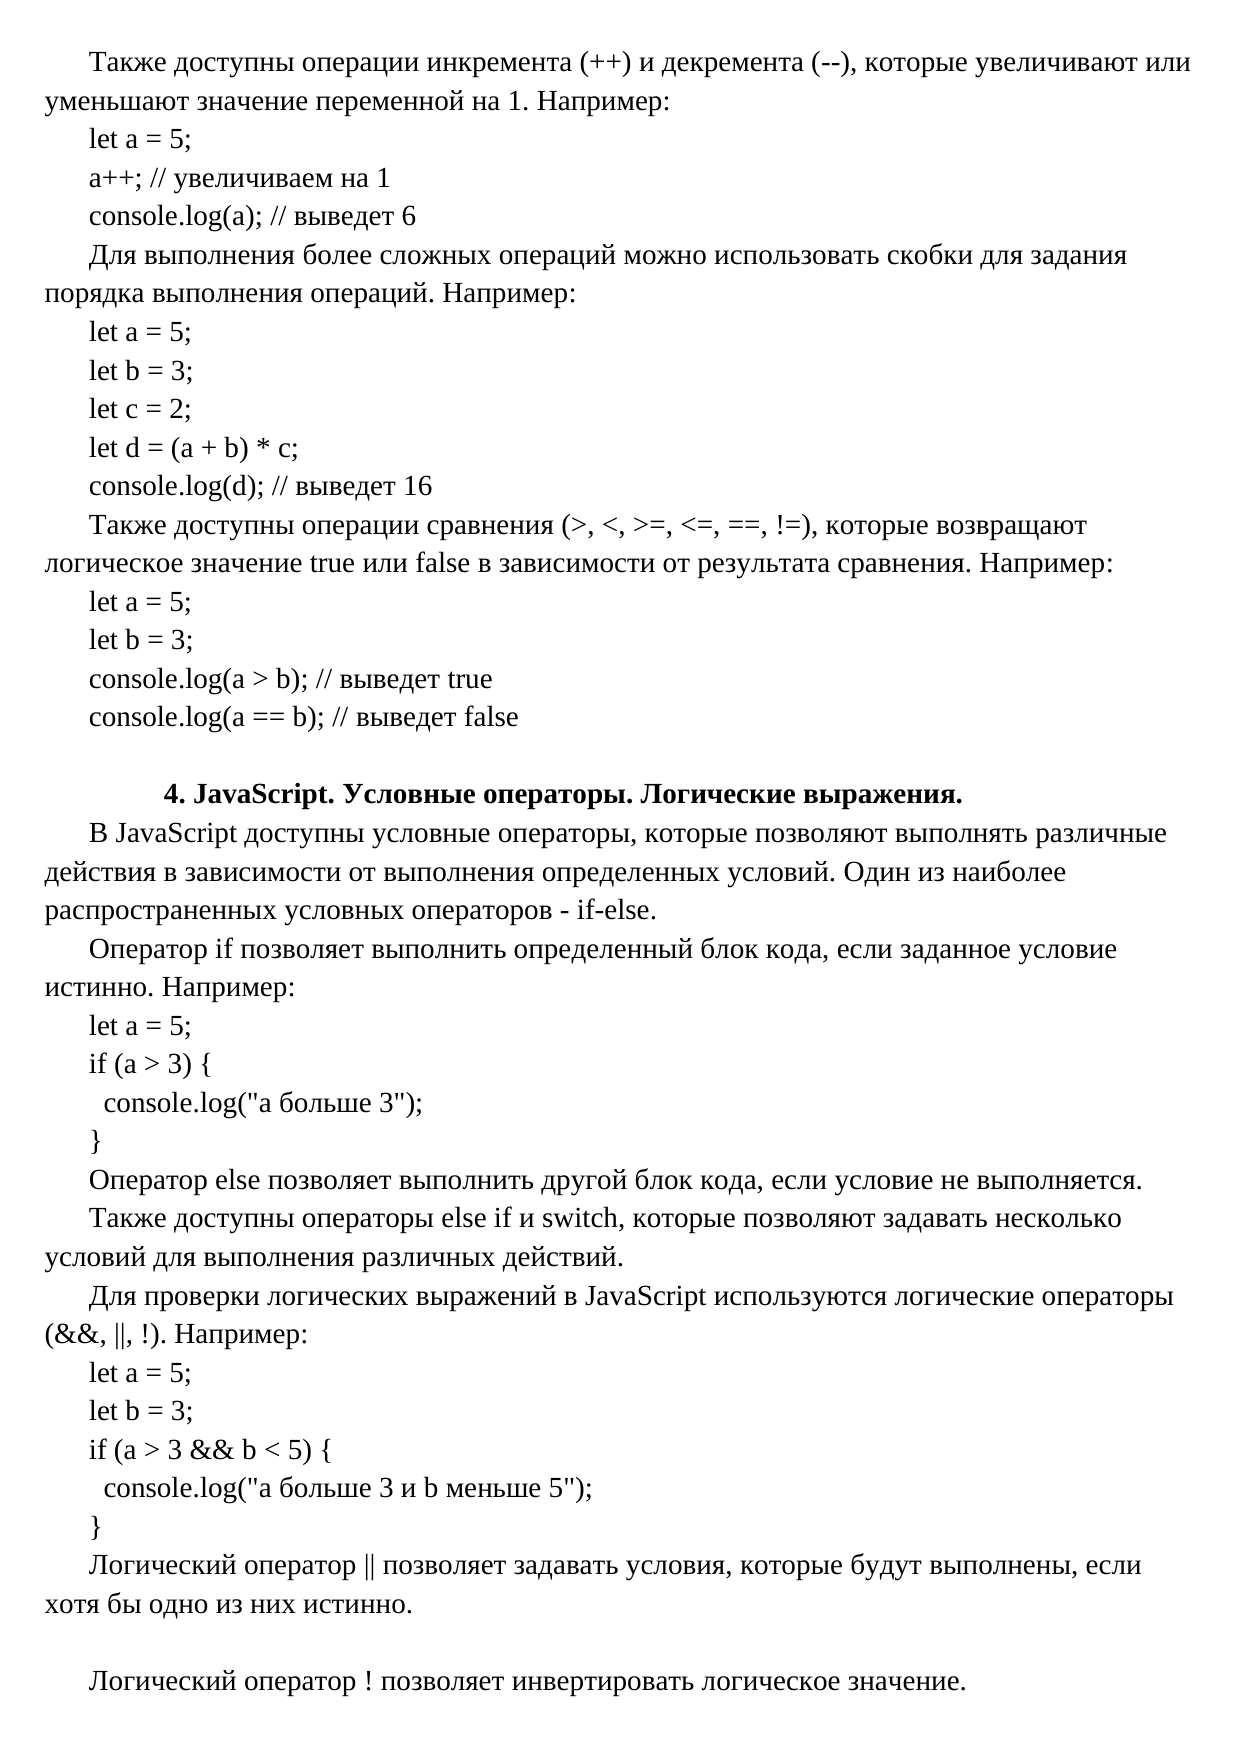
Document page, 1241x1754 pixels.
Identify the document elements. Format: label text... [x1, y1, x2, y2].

list let b = 3; [44, 353, 1196, 386]
list if (a > 3) { [44, 1046, 1196, 1080]
list Также доступны операции сравнения (>, <, >=, <=, ==, !=), которые возвращают логическое значение true или false в зависимости от результата сравнения. Например: [44, 507, 1196, 579]
list console.log(a > b); // выведет true [44, 661, 1196, 694]
list let b = 3; [44, 1393, 1196, 1427]
list console.log(a == b); // выведет false [44, 699, 1196, 733]
list Также доступны операции инкремента (++) и декремента (--), которые увеличивают или уменьшают значение переменной на 1. Например: [44, 44, 1196, 116]
list let a = 5; [44, 1355, 1196, 1388]
list Также доступны операторы else if и switch, которые позволяют задавать несколько условий для выполнения различных действий. [44, 1201, 1196, 1273]
list JavaScript. Условные операторы. Логические выражения. [119, 777, 1196, 810]
list let a = 5; [44, 584, 1196, 617]
list Логический оператор || позволяет задавать условия, которые будут выполнены, если хотя бы одно из них истинно. [44, 1547, 1196, 1619]
list let b = 3; [44, 622, 1196, 656]
list Оператор else позволяет выполнить другой блок кода, если условие не выполняется. [44, 1162, 1196, 1196]
list let a = 5; [44, 121, 1196, 155]
list a++; // увеличиваем на 1 [44, 160, 1196, 193]
list } [44, 1123, 1196, 1157]
list console.log(d); // выведет 16 [44, 468, 1196, 502]
list В JavaScript доступны условные операторы, которые позволяют выполнять различные действия в зависимости от выполнения определенных условий. Один из наиболее распространенных условных операторов - if-else. [44, 815, 1196, 926]
list Для выполнения более сложных операций можно использовать скобки для задания порядка выполнения операций. Например: [44, 237, 1196, 309]
list Для проверки логических выражений в JavaScript используются логические операторы (&&, ||, !). Например: [44, 1278, 1196, 1350]
list console.log(a); // выведет 6 [44, 198, 1196, 232]
list if (a > 3 && b < 5) { [44, 1432, 1196, 1465]
list } [44, 1509, 1196, 1542]
list let d = (a + b) * c; [44, 430, 1196, 463]
list let a = 5; [44, 1008, 1196, 1041]
list Логический оператор ! позволяет инвертировать логическое значение. [44, 1663, 1196, 1697]
list console.log("a больше 3"); [44, 1085, 1196, 1118]
list let c = 2; [44, 391, 1196, 425]
list let a = 5; [44, 314, 1196, 348]
list console.log("a больше 3 и b меньше 5"); [44, 1470, 1196, 1504]
list Оператор if позволяет выполнить определенный блок кода, если заданное условие истинно. Например: [44, 931, 1196, 1003]
